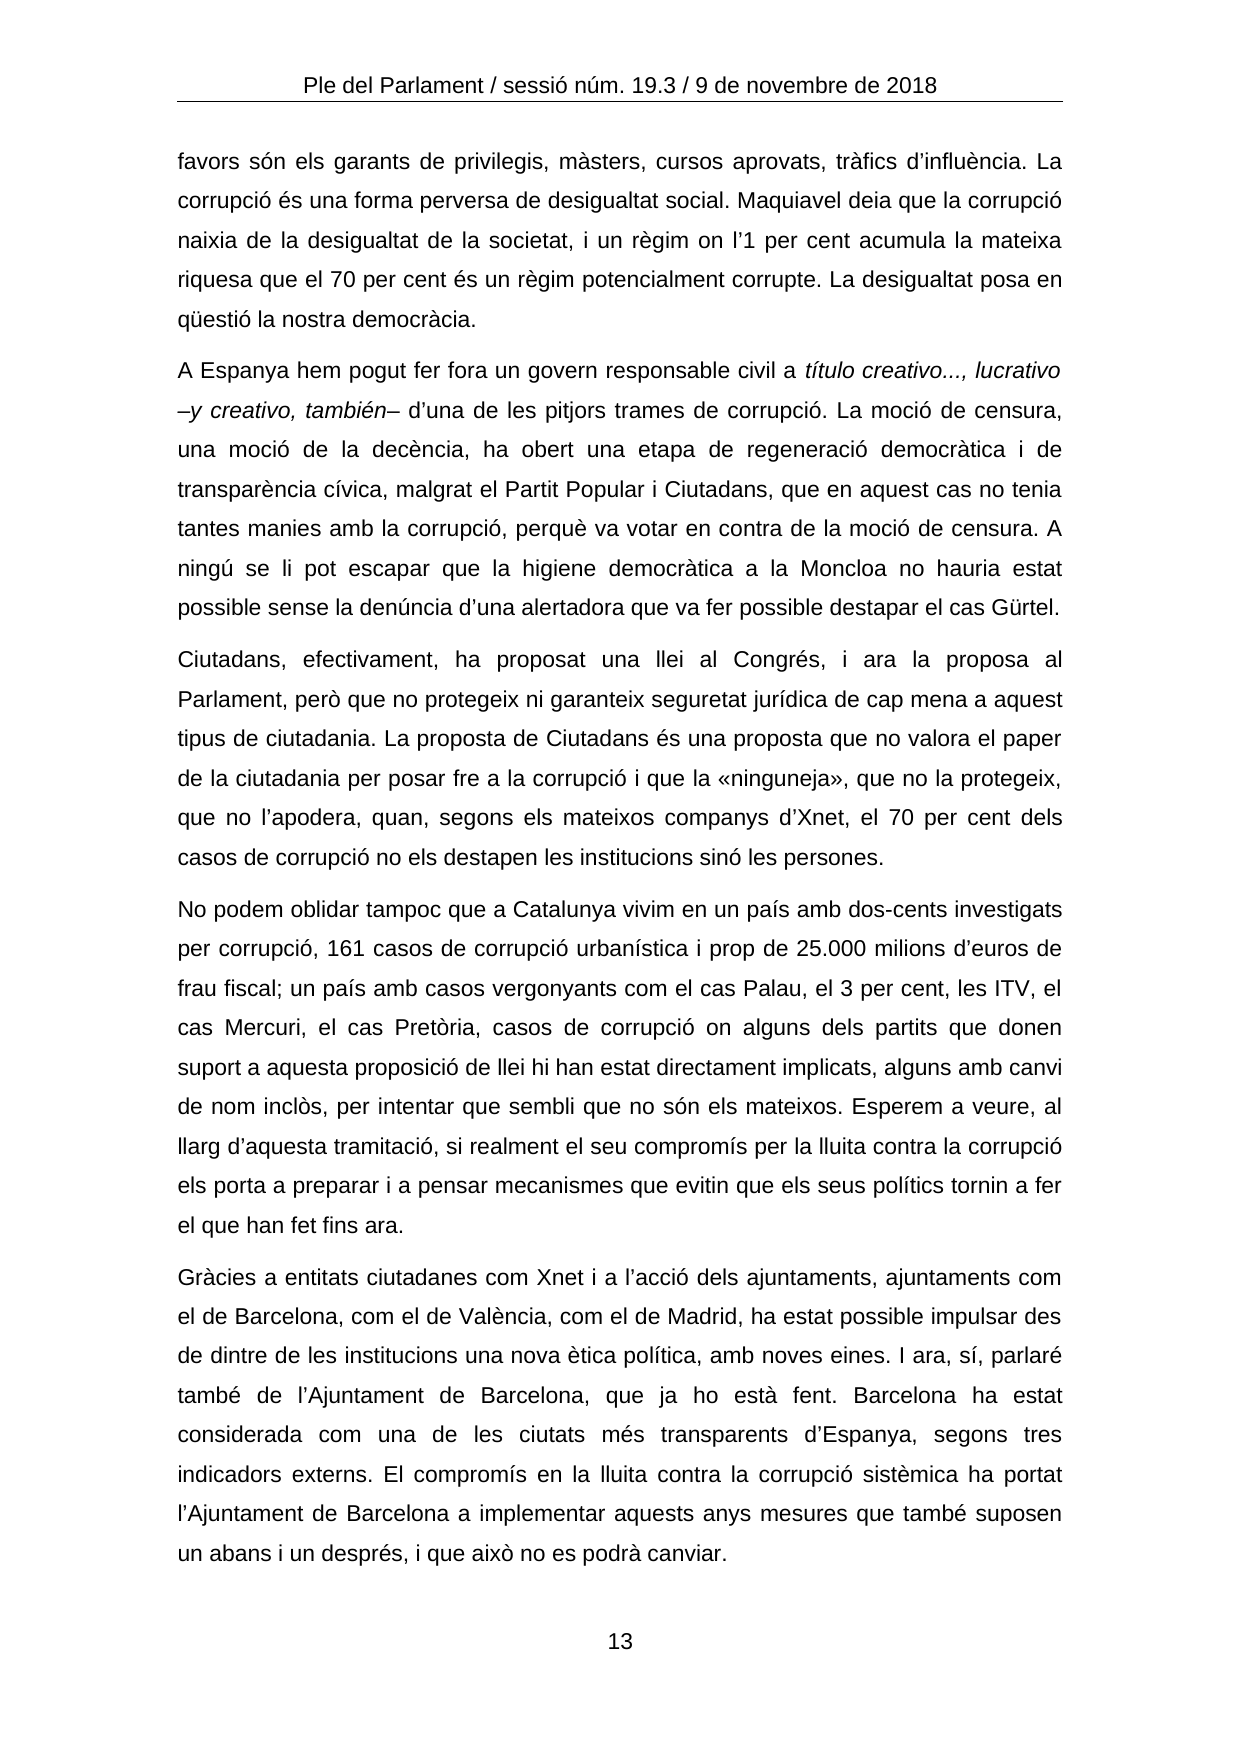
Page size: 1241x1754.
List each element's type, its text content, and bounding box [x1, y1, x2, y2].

text Ciutadans, efectivament, ha proposat una llei al Congrés, i ara la proposa al Parlament, però que no protegeix ni garanteix seguretat jurídica de cap mena a aquest tipus de ciutadania. La proposta de Ciutadans és una proposta que no valora el paper de la ciutadania per posar fre a la corrupció i que la «ninguneja», que no la protegeix, que no l’apodera, quan, segons els mateixos companys d’Xnet, el 70 per cent dels casos de corrupció no els destapen les institucions sinó les persones. [177, 646, 1063, 870]
text A Espanya hem pogut fer fora un govern responsable civil a título creativo..., lucrativo –y creativo, también– d’una de les pitjors trames de corrupció. La moció de censura, una moció de la decència, ha obert una etapa de regeneració democràtica i de transparència cívica, malgrat el Partit Popular i Ciutadans, que en aquest cas no tenia tantes manies amb la corrupció, perquè va votar en contra de la moció de censura. A ningú se li pot escapar que la higiene democràtica a la Moncloa no hauria estat possible sense la denúncia d’una alertadora que va fer possible destapar el cas Gürtel. [177, 357, 1063, 621]
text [177, 148, 1063, 332]
text Gràcies a entitats ciutadanes com Xnet i a l’acció dels ajuntaments, ajuntaments com el de Barcelona, com el de València, com el de Madrid, ha estat possible impulsar des de dintre de les institucions una nova ètica política, amb noves eines. I ara, sí, parlaré també de l’Ajuntament de Barcelona, que ja ho està fent. Barcelona ha estat considerada com una de les ciutats més transparents d’Espanya, segons tres indicadors externs. El compromís en la lluita contra la corrupció sistèmica ha portat l’Ajuntament de Barcelona a implementar aquests anys mesures que també suposen un abans i un després, i que això no es podrà canviar. [177, 1263, 1063, 1566]
text No podem oblidar tampoc que a Catalunya vivim en un país amb dos-cents investigats per corrupció, 161 casos de corrupció urbanística i prop de 25.000 milions d’euros de frau fiscal; un país amb casos vergonyants com el cas Palau, el 3 per cent, les ITV, el cas Mercuri, el cas Pretòria, casos de corrupció on alguns dels partits que donen suport a aquesta proposició de llei hi han estat directament implicats, alguns amb canvi de nom inclòs, per intentar que sembli que no són els mateixos. Esperem a veure, al llarg d’aquesta tramitació, si realment el seu compromís per la lluita contra la corrupció els porta a preparar i a pensar mecanismes que evitin que els seus polítics tornin a fer el que han fet fins ara. [177, 896, 1063, 1238]
